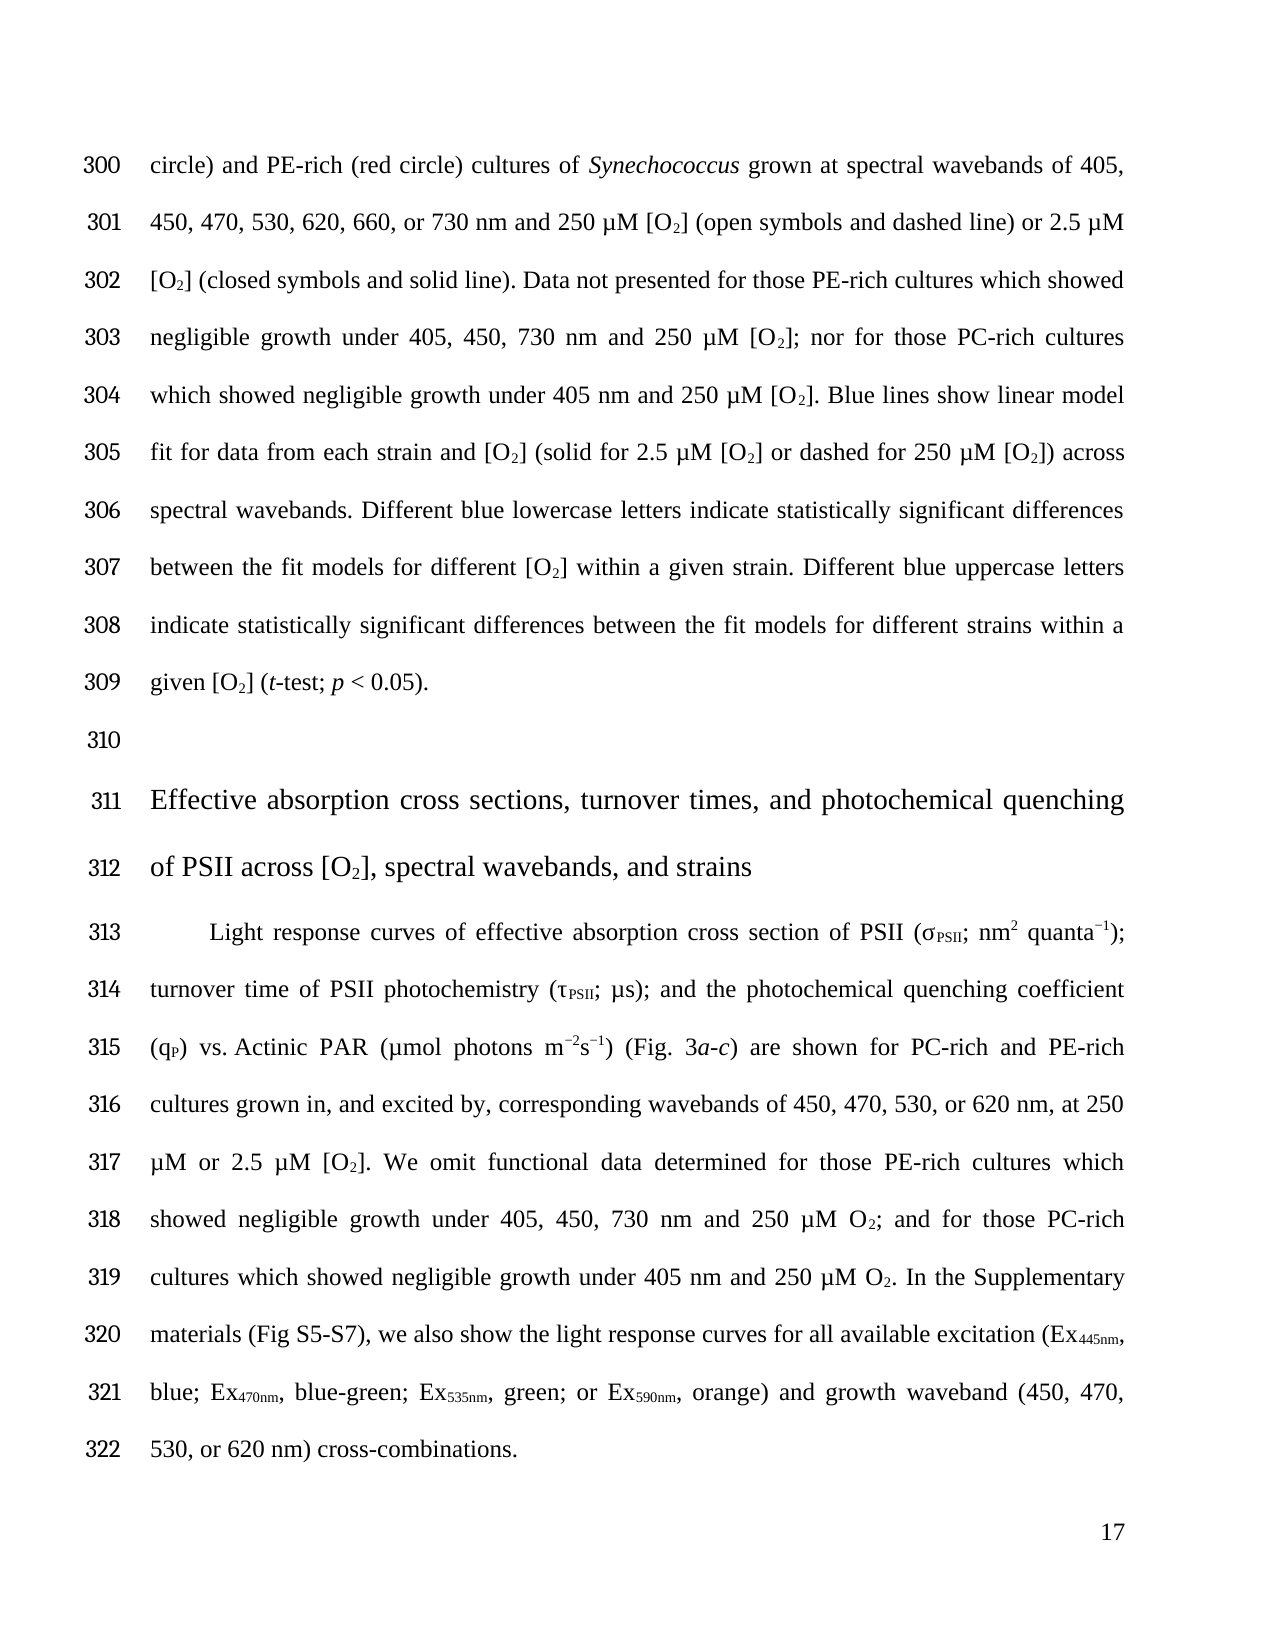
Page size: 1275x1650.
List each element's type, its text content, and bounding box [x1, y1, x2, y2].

subtitle Effective absorption cross sections, turnover times, and photochemical quenching of PSII across [O2], spectral wavebands, and strains [150, 782, 1125, 883]
text Light response curves of effective absorption cross section of PSII (σPSII; nm2 quanta−1); turnover time of PSII photochemistry (τPSII; µs); and the photochemical quenching coefficient (qP) vs. Actinic PAR (µmol photons m−2s−1) (Fig. 3a-c) are shown for PC-rich and PE-rich cultures grown in, and excited by, corresponding wavebands of 450, 470, 530, or 620 nm, at 250 µM or 2.5 µM [O2]. We omit functional data determined for those PE-rich cultures which showed negligible growth under 405, 450, 730 nm and 250 µM O2; and for those PC-rich cultures which showed negligible growth under 405 nm and 250 µM O2. In the Supplementary materials (Fig S5-S7), we also show the light response curves for all available excitation (Ex445nm, blue; Ex470nm, blue-green; Ex535nm, green; or Ex590nm, orange) and growth waveband (450, 470, 530, or 620 nm) cross-combinations. [150, 917, 1125, 1463]
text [150, 150, 1125, 696]
